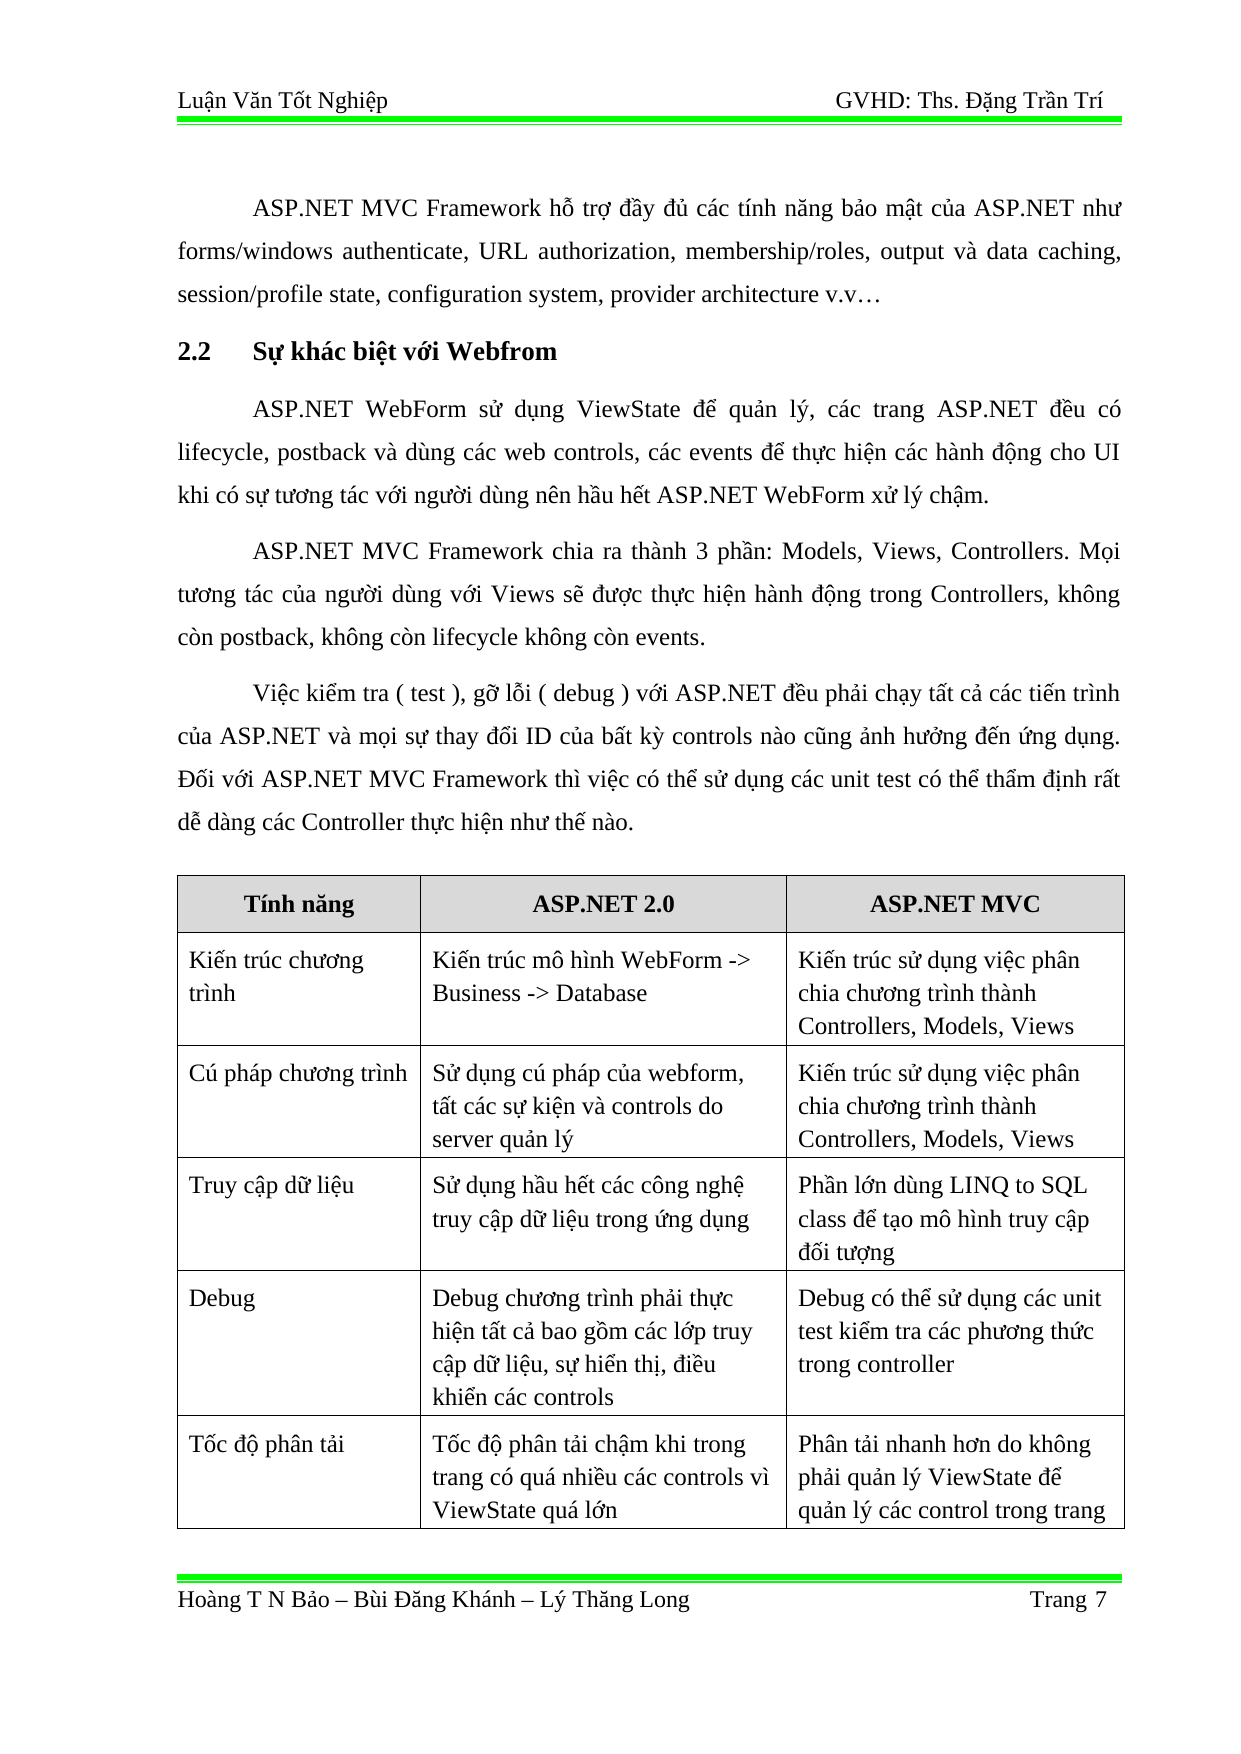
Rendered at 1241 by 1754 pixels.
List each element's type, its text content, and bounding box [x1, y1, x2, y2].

table_header ASP.NET 2.0 [421, 876, 786, 932]
table_cell Kiến trúc sử dụng việc phân chia chương trình thành Controllers, Models, Views [787, 933, 1124, 1044]
table_cell Phân tải nhanh hơn do không phải quản lý ViewState để quản lý các control trong trang [787, 1416, 1124, 1528]
text ASP.NET MVC Framework hỗ trợ đầy đủ các tính năng bảo mật của ASP.NET như forms/windows authenticate, URL authorization, membership/roles, output và data caching, session/profile state, configuration system, provider architecture v.v… [177, 193, 1122, 308]
table_cell Sử dụng hầu hết các công nghệ truy cập dữ liệu trong ứng dụng [421, 1158, 786, 1270]
table_header ASP.NET MVC [787, 876, 1124, 932]
subtitle Sự khác biệt với Webfrom [177, 335, 1122, 366]
table_cell Debug [178, 1271, 420, 1415]
table_cell Debug chương trình phải thực hiện tất cả bao gồm các lớp truy cập dữ liệu, sự hiển thị, điều khiển các controls [421, 1271, 786, 1415]
text Việc kiểm tra ( test ), gỡ lỗi ( debug ) với ASP.NET đều phải chạy tất cả các tiến trình của ASP.NET và mọi sự thay đổi ID của bất kỳ controls nào cũng ảnh hưởng đến ứng dụng. Đối với ASP.NET MVC Framework thì việc có thể sử dụng các unit test có thể thẩm định rất dễ dàng các Controller thực hiện như thế nào. [177, 678, 1122, 836]
table_header Tính năng [178, 876, 420, 932]
table_cell Cú pháp chương trình [178, 1046, 420, 1157]
table_cell Sử dụng cú pháp của webform, tất các sự kiện và controls do server quản lý [421, 1046, 786, 1157]
text ASP.NET WebForm sử dụng ViewState để quản lý, các trang ASP.NET đều có lifecycle, postback và dùng các web controls, các events để thực hiện các hành động cho UI khi có sự tương tác với người dùng nên hầu hết ASP.NET WebForm xử lý chậm. [177, 394, 1122, 509]
table_cell Debug có thể sử dụng các unit test kiểm tra các phương thức trong controller [787, 1271, 1124, 1415]
table_cell Tốc độ phân tải chậm khi trong trang có quá nhiều các controls vì ViewState quá lớn [421, 1416, 786, 1528]
table_cell Kiến trúc sử dụng việc phân chia chương trình thành Controllers, Models, Views [787, 1046, 1124, 1157]
table_cell Tốc độ phân tải [178, 1416, 420, 1528]
table_cell Truy cập dữ liệu [178, 1158, 420, 1270]
table_cell Kiến trúc chương trình [178, 933, 420, 1044]
table_cell Kiến trúc mô hình WebForm -> Business -> Database [421, 933, 786, 1044]
table_cell Phần lớn dùng LINQ to SQL class để tạo mô hình truy cập đối tượng [787, 1158, 1124, 1270]
text ASP.NET MVC Framework chia ra thành 3 phần: Models, Views, Controllers. Mọi tương tác của người dùng với Views sẽ được thực hiện hành động trong Controllers, không còn postback, không còn lifecycle không còn events. [177, 536, 1122, 651]
